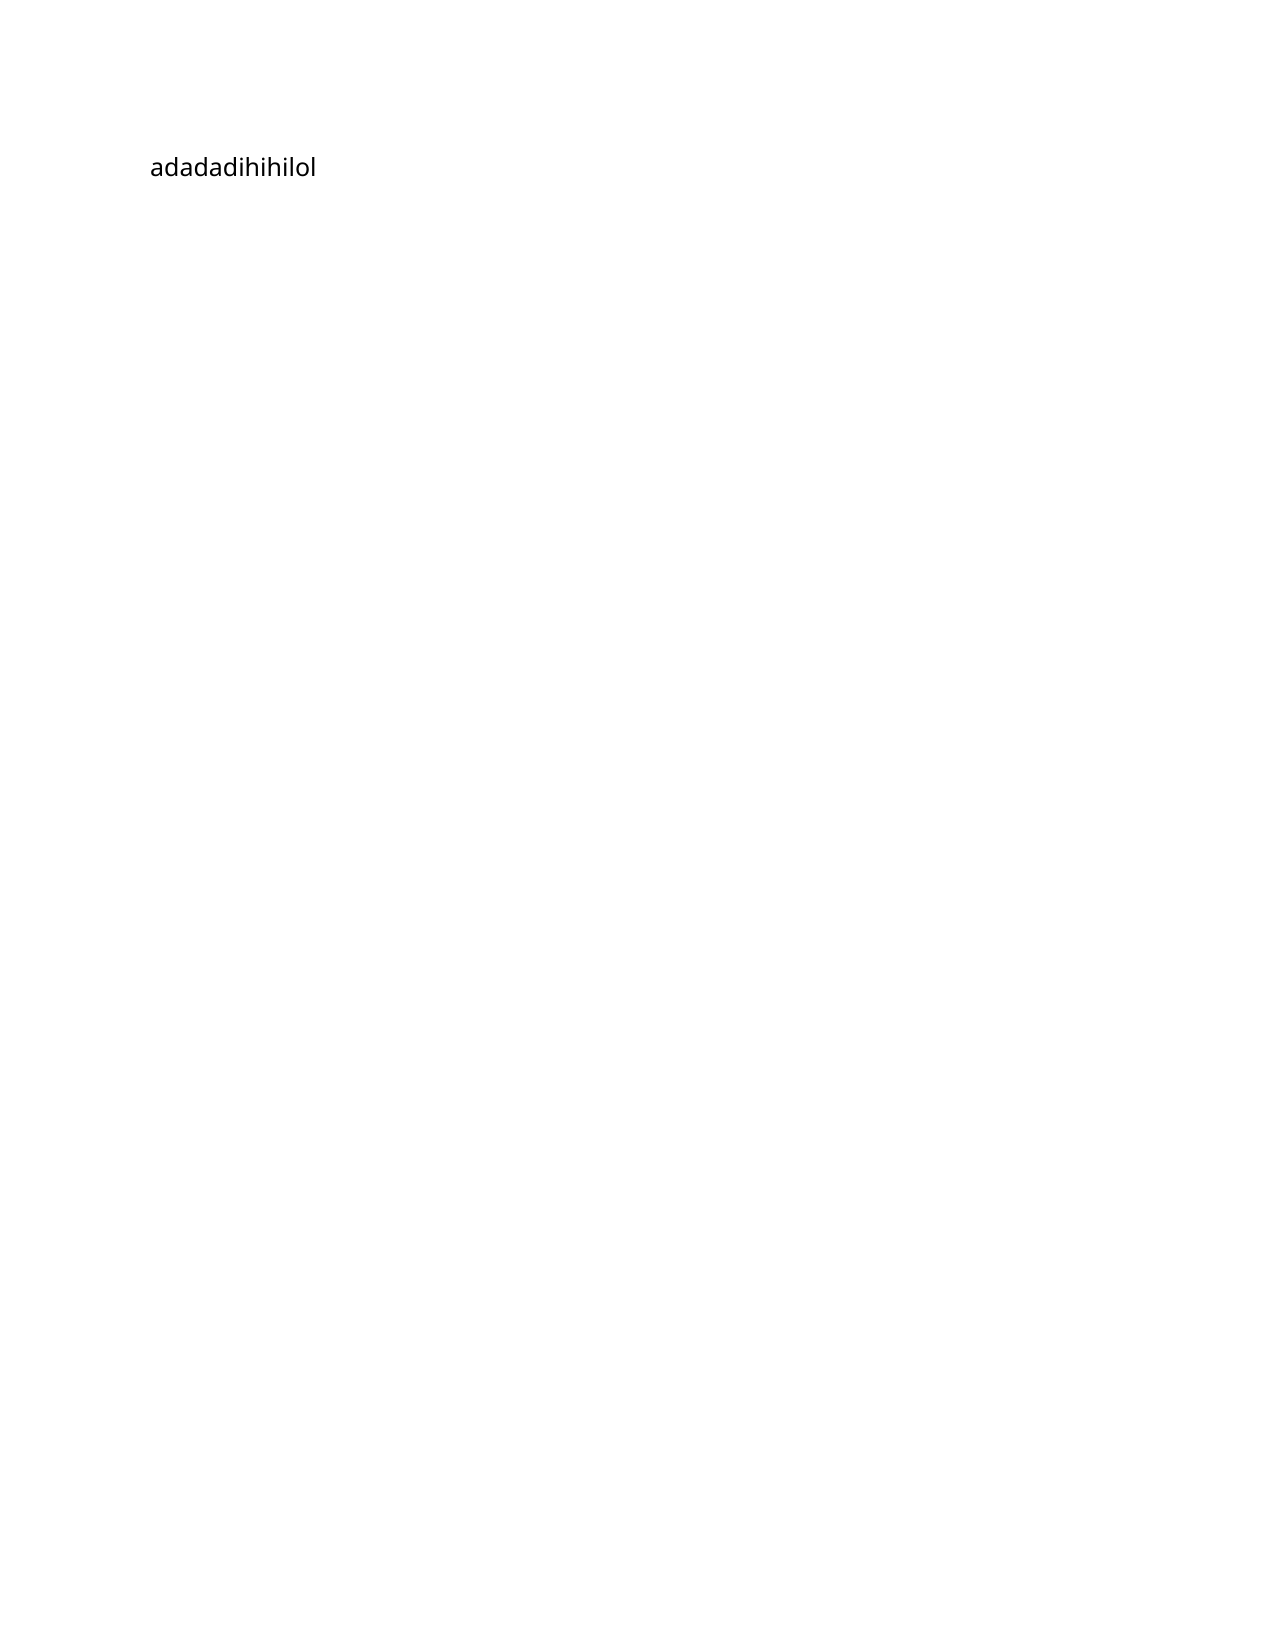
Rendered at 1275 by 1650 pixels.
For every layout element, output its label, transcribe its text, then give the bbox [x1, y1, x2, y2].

text adadadihihilol [150, 150, 1125, 184]
